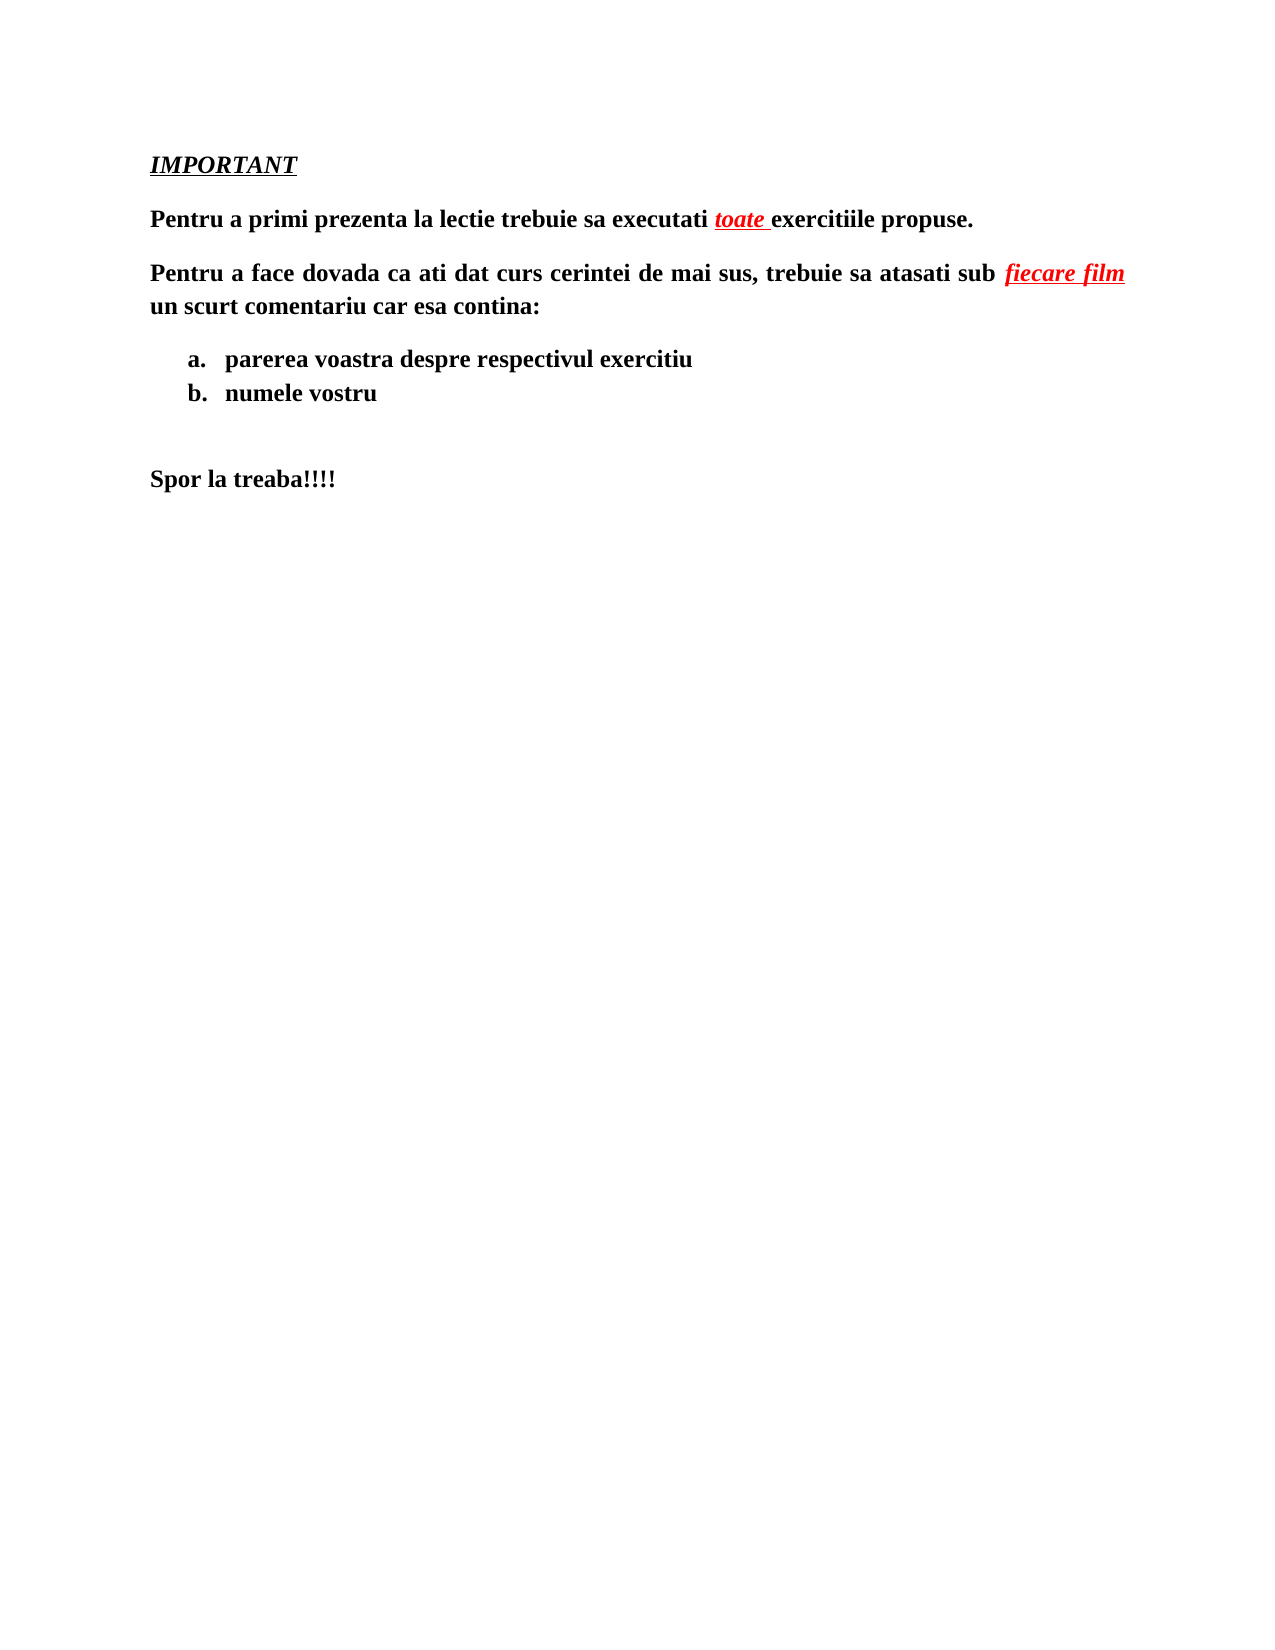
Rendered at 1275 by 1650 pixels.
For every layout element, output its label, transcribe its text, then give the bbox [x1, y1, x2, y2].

text Pentru a face dovada ca ati dat curs cerintei de mai sus, trebuie sa atasati sub fiecare film un scurt comentariu car esa contina: [150, 258, 1125, 319]
text Spor la treaba!!!! [150, 464, 1125, 493]
text Pentru a primi prezenta la lectie trebuie sa executati toate exercitiile propuse. [150, 204, 1125, 233]
text IMPORTANT [150, 150, 1125, 179]
list numele vostru [187, 378, 1125, 406]
list parerea voastra despre respectivul exercitiu [187, 344, 1125, 373]
